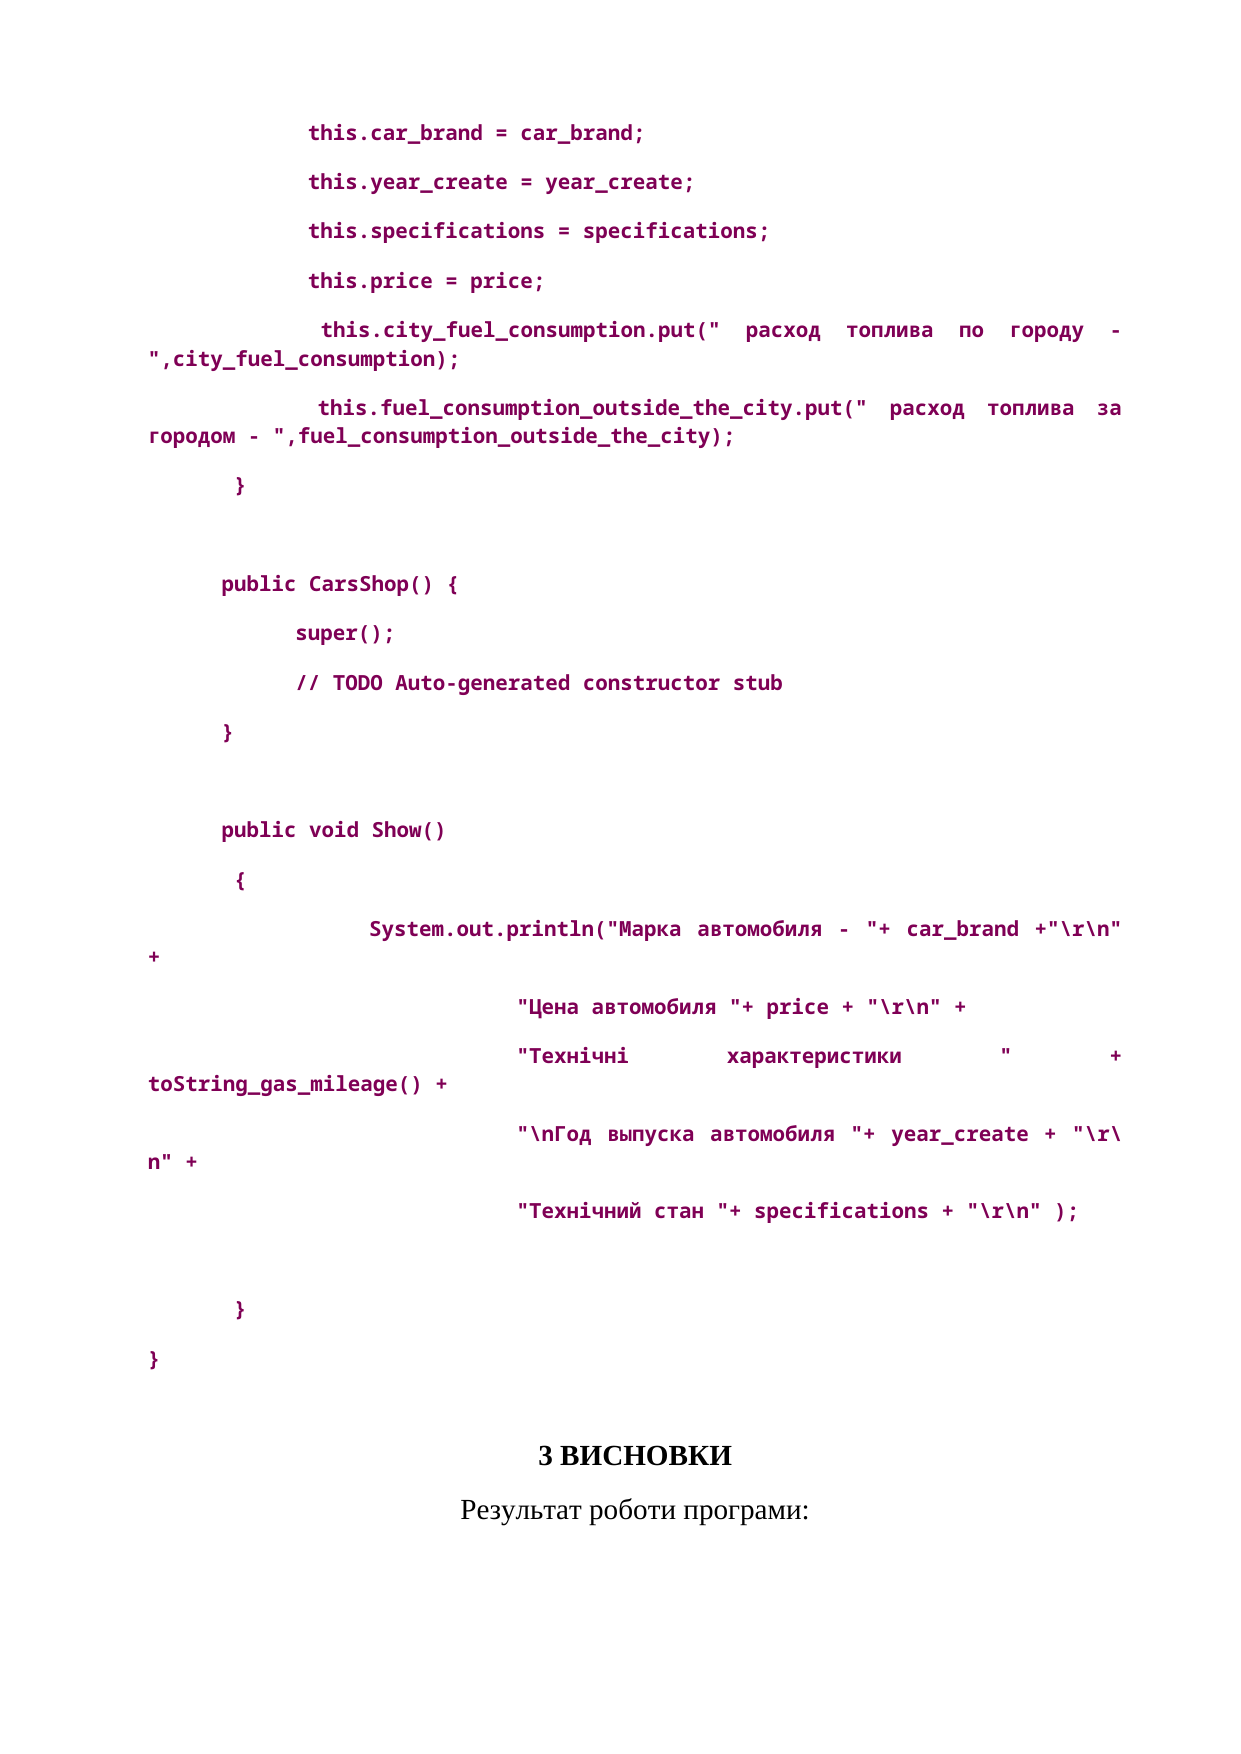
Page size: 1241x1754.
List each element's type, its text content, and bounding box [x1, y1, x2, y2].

text "Технічний стан "+ specifications + "\r\n" ); [148, 1196, 1122, 1225]
text "\nГод выпуска автомобиля "+ year_create + "\r\n" + [148, 1119, 1122, 1176]
text System.out.println("Марка автомобиля - "+ car_brand +"\r\n" + [148, 914, 1122, 971]
text public void Show() [148, 816, 1122, 844]
text "Цена автомобиля "+ price + "\r\n" + [148, 992, 1122, 1020]
text Результат роботи програми: [148, 1492, 1122, 1526]
text 3 ВИСНОВКИ [148, 1438, 1122, 1471]
text this.price = price; [148, 266, 1122, 294]
text this.specifications = specifications; [148, 217, 1122, 245]
text public CarsShop() { [148, 569, 1122, 598]
text } [148, 471, 1122, 499]
text { [148, 865, 1122, 893]
text // TODO Auto-generated constructor stub [148, 668, 1122, 696]
text "Технічні характеристики " + toString_gas_mileage() + [148, 1041, 1122, 1098]
text } [148, 717, 1122, 745]
text this.сity_fuel_consumption.put(" расход топлива по городу - ",city_fuel_consumption); [148, 315, 1122, 372]
text this.car_brand = car_brand; [148, 118, 1122, 147]
text } [148, 1294, 1122, 1323]
text this.fuel_consumption_outside_the_city.put(" расход топлива за городом - ",fuel_consumption_outside_the_city); [148, 393, 1122, 450]
text this.year_create = year_create; [148, 167, 1122, 196]
text } [148, 1344, 1122, 1372]
text super(); [148, 618, 1122, 647]
